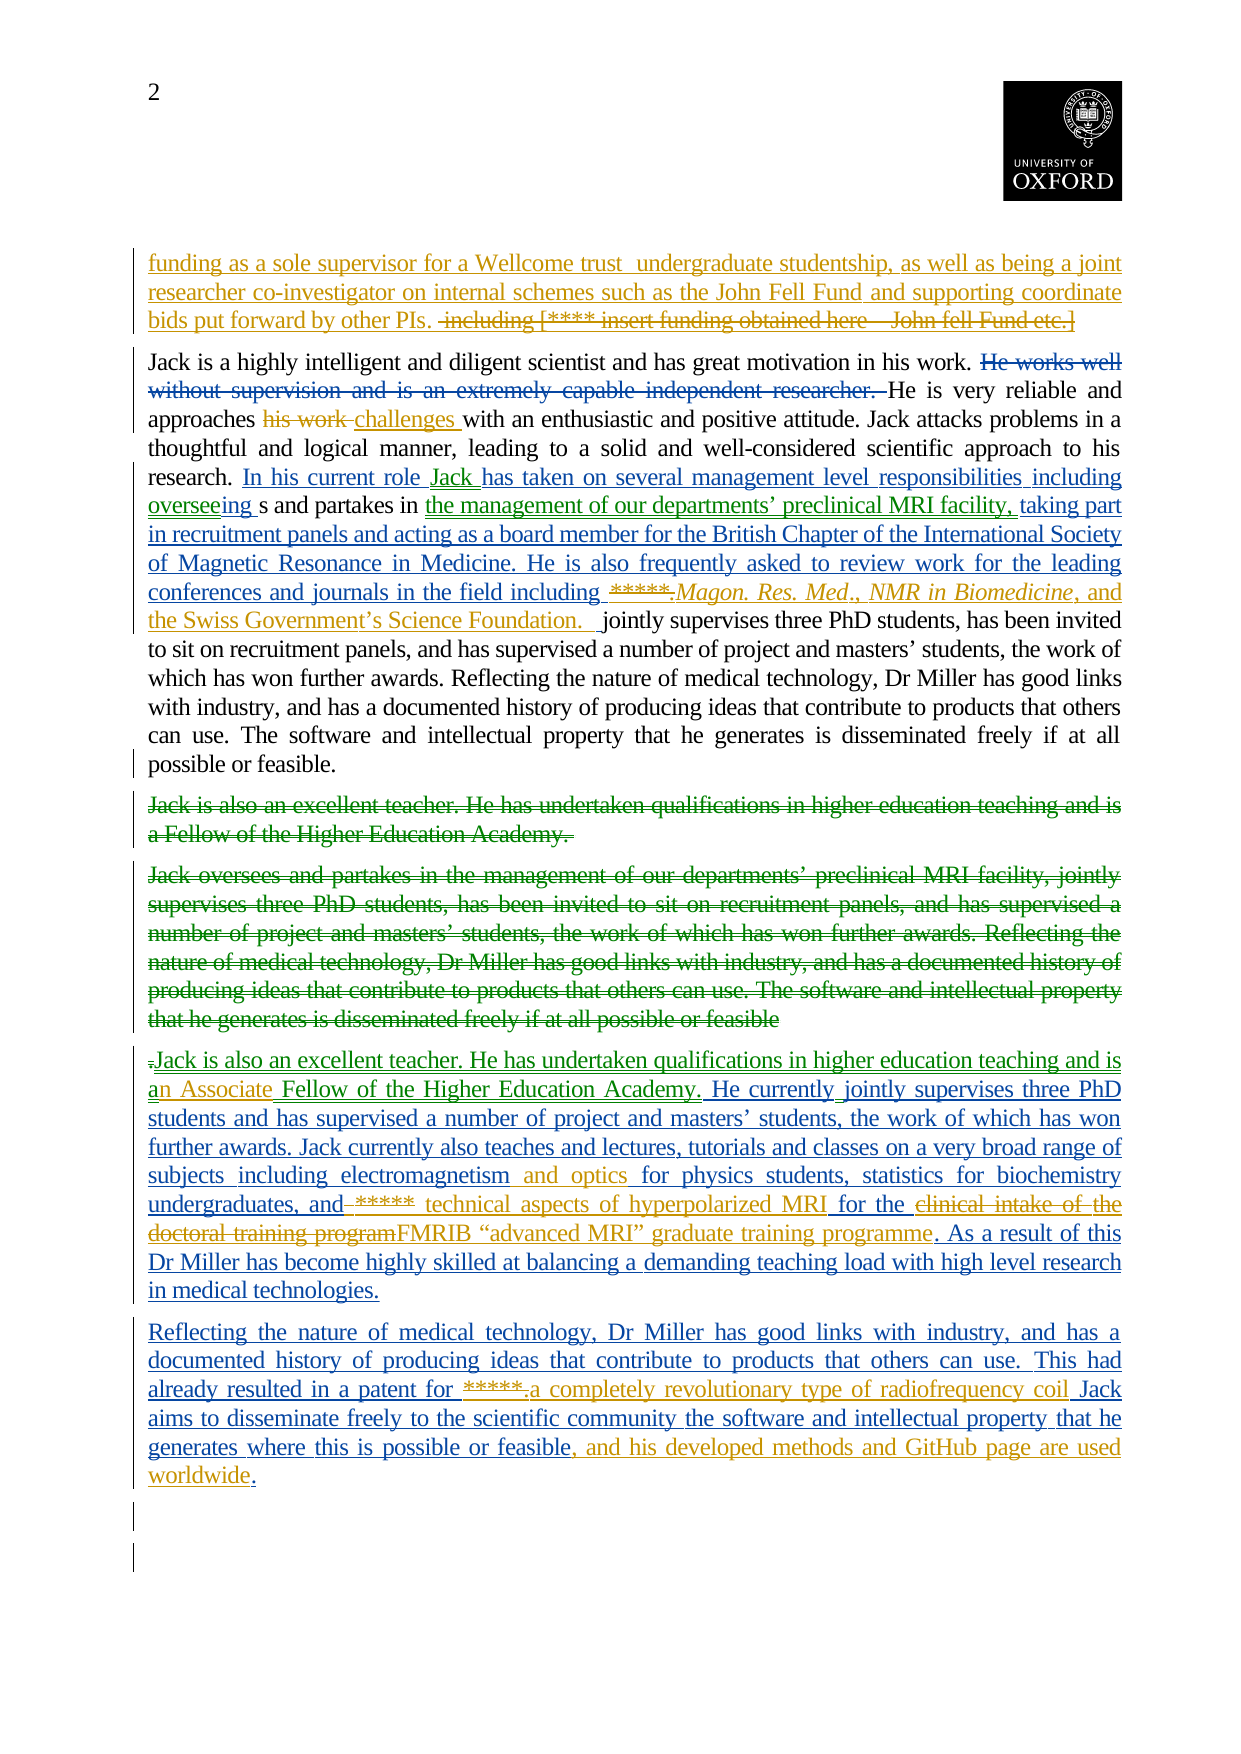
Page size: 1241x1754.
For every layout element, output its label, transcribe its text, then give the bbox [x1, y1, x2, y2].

text Jack is a highly intelligent and diligent scientist and has great motivation in his work. He is very reliable and approaches with an enthusiastic and positive attitude. Jack attacks problems in a thoughtful and logical manner, leading to a solid and well-considered scientific approach to his research. [148, 347, 1122, 544]
text Jack is a highly intelligent and diligent scientist and has great motivation in his work. He is very reliable and approaches with an enthusiastic and positive attitude. Jack attacks problems in a thoughtful and logical manner, leading to a solid and well-considered scientific approach to his research. [148, 603, 1122, 778]
picture [1003, 81, 1123, 201]
text Jack is a highly intelligent and diligent scientist and has great motivation in his work. He is very reliable and approaches with an enthusiastic and positive attitude. Jack attacks problems in a thoughtful and logical manner, leading to a solid and well-considered scientific approach to his research. [148, 546, 1122, 573]
text Jack is a highly intelligent and diligent scientist and has great motivation in his work. He is very reliable and approaches with an enthusiastic and positive attitude. Jack attacks problems in a thoughtful and logical manner, leading to a solid and well-considered scientific approach to his research. [148, 574, 1122, 602]
